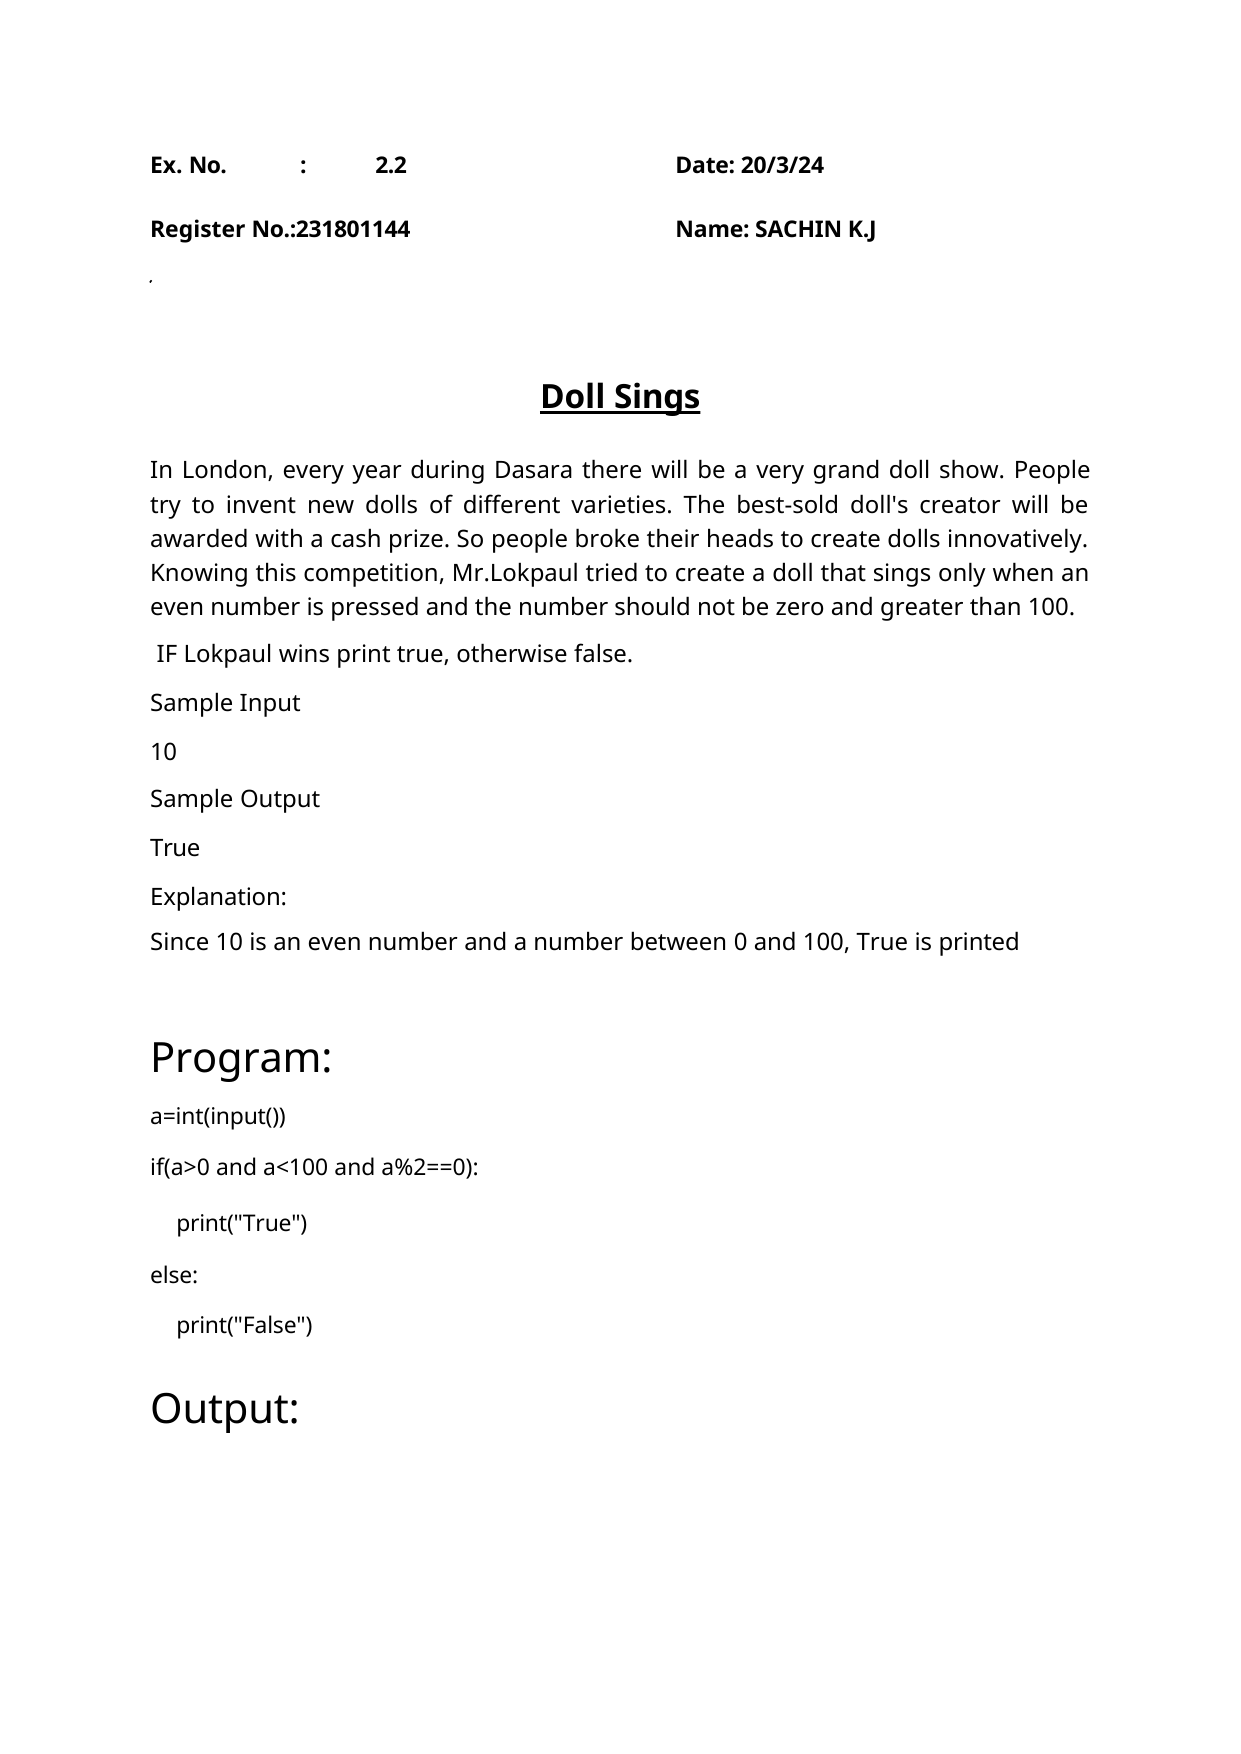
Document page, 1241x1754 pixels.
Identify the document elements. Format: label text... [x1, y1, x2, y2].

text a=int(input()) [150, 1099, 1136, 1131]
text Sample Output True Explanation: [150, 782, 323, 913]
subtitle Program: [150, 1028, 1136, 1085]
text Ex. No. : 2.2 Date: 20/3/24 [150, 149, 1136, 180]
subtitle Doll Sings [153, 373, 1088, 418]
text 10 [150, 735, 1136, 767]
text In London, every year during Dasara there will be a very grand doll show. People try to invent new dolls of different varieties. The best-sold doll's creator will be awarded with a cash prize. So people broke their heads to create dolls innovatively. Knowing this competition, Mr.Lokpaul tried to create a doll that sings only when an even number is pressed and the number should not be zero and greater than 100. [150, 453, 1090, 622]
text Register No.:231801144 Name: SACHIN K.J [150, 213, 1136, 245]
text Since 10 is an even number and a number between 0 and 100, True is printed [150, 929, 1136, 956]
text print("False") [176, 1309, 1136, 1340]
subtitle Output: [150, 1379, 1136, 1436]
text if(a>0 and a<100 and a%2==0): print("True") [150, 1151, 610, 1238]
text IF Lokpaul wins print true, otherwise false. Sample Input [150, 636, 653, 718]
text else: [150, 1262, 1136, 1288]
